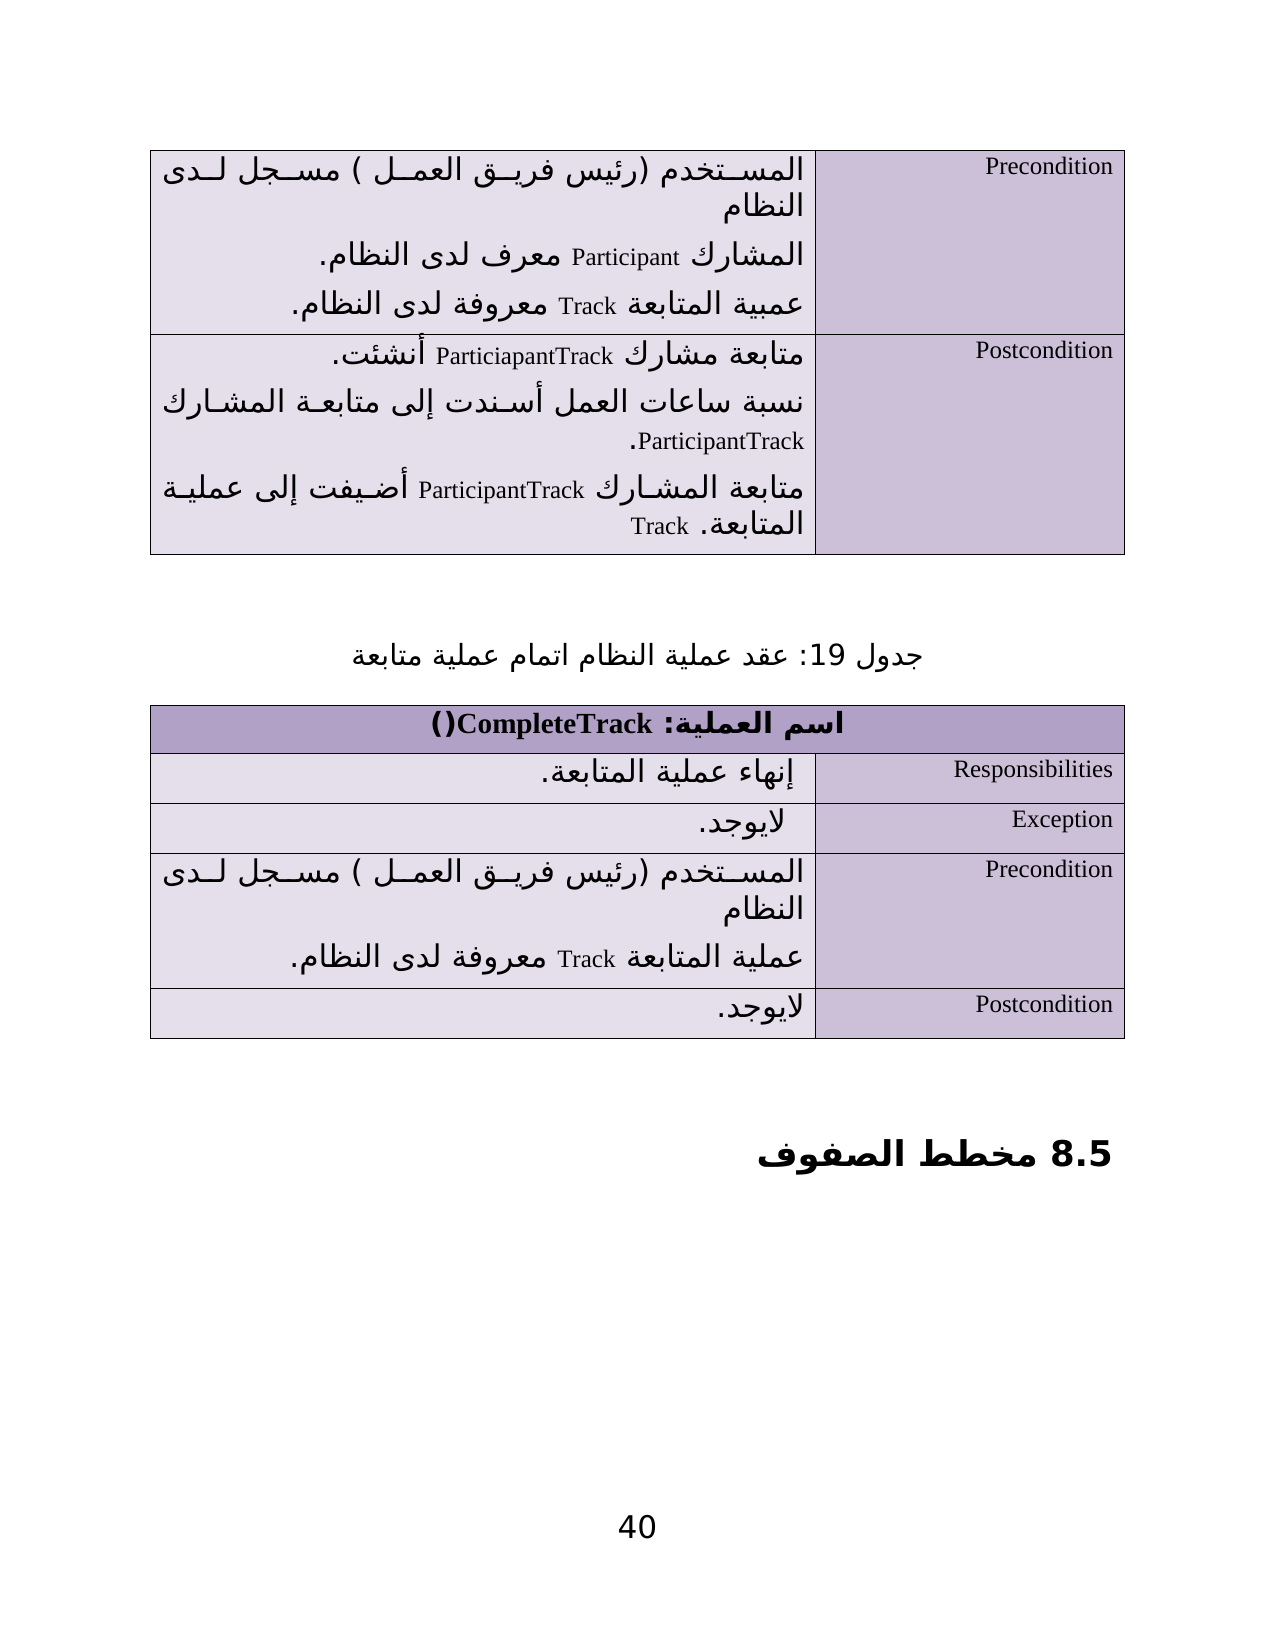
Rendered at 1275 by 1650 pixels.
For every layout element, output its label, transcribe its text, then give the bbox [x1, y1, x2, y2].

table_cell Precondition [816, 854, 1124, 988]
table_cell Precondition [816, 151, 1124, 334]
table_cell لايوجد. [151, 804, 815, 853]
table_cell المستخدم (رئيس فريق العمل ) مسجل لدى النظام المشارك Participant معرف لدى النظام. عمبية المتابعة Track معروفة لدى النظام. [151, 151, 815, 334]
table_cell المستخدم (رئيس فريق العمل ) مسجل لدى النظام عملية المتابعة Track معروفة لدى النظام. [151, 854, 815, 988]
table_cell متابعة مشارك ParticiapantTrack أنشئت. نسبة ساعات العمل أسندت إلى متابعة المشارك ParticipantTrack. متابعة المشارك ParticipantTrack أضيفت إلى عملية المتابعة. Track [151, 335, 815, 554]
table_cell Postcondition [816, 989, 1124, 1038]
table_header اسم العملية: CompleteTrack() [151, 706, 1124, 753]
table_cell Postcondition [816, 335, 1124, 554]
text 8.5 مخطط الصفوف [150, 1134, 1125, 1175]
table_cell إنهاء عملية المتابعة. [151, 754, 815, 803]
table_cell لايوجد. [151, 989, 815, 1038]
table_cell Responsibilities [816, 754, 1124, 803]
table_cell Exception [816, 804, 1124, 853]
text جدول 19: عقد عملية النظام اتمام عملية متابعة [150, 638, 1125, 672]
